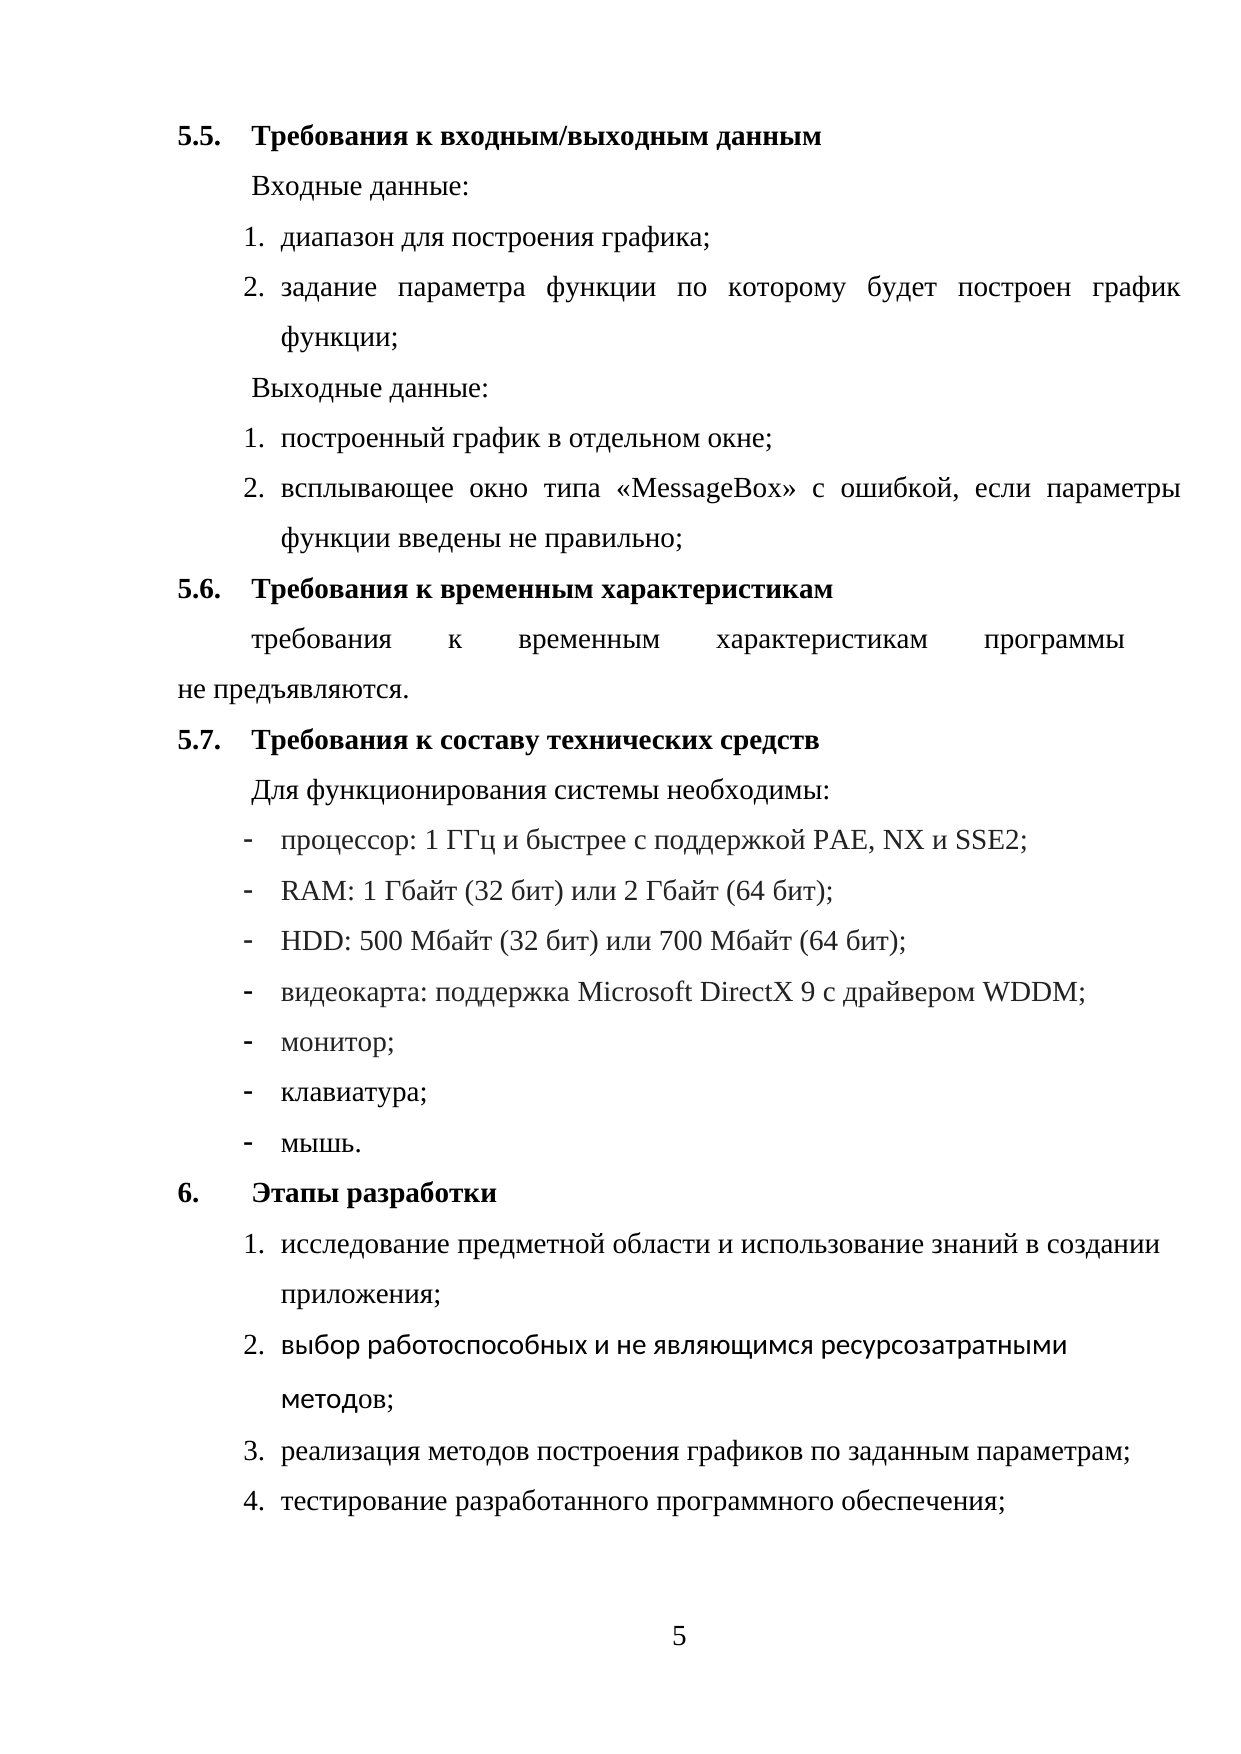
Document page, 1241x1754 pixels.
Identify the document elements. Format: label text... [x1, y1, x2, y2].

list мышь. [243, 1125, 1181, 1159]
list тестирование разработанного программного обеспечения; [243, 1483, 1181, 1517]
list RAM: 1 Гбайт (32 бит) или 2 Гбайт (64 бит); [243, 873, 1181, 907]
list построенный график в отдельном окне; [243, 420, 1181, 453]
list клавиатура; [243, 1074, 1181, 1108]
text 5.7. Требования к составу технических средств [177, 722, 1181, 755]
text 5.5. Требования к входным/выходным данным [177, 118, 1181, 152]
list HDD: 500 Мбайт (32 бит) или 700 Мбайт (64 бит); [243, 923, 1181, 957]
list всплывающее окно типа «MessageBox» с ошибкой, если параметры функции введены не правильно; [243, 470, 1181, 554]
list реализация методов построения графиков по заданным параметрам; [243, 1433, 1181, 1467]
text Для функционирования системы необходимы: [177, 772, 1181, 806]
list выбор работоспособных и не являющимся ресурсозатратными методов; [243, 1326, 1181, 1415]
text требования к временным характеристикам программы не предъявляются. [177, 621, 1181, 705]
list диапазон для построения графика; [243, 219, 1181, 252]
list исследование предметной области и использование знаний в создании приложения; [243, 1226, 1181, 1309]
text 5.6. Требования к временным характеристикам [177, 571, 1181, 604]
list монитор; [243, 1024, 1181, 1058]
text 6. Этапы разработки [177, 1175, 1181, 1209]
list видеокарта: поддержка Microsoft DirectX 9 с драйвером WDDM; [243, 974, 1181, 1007]
text Входные данные: [251, 168, 1181, 202]
list процессор: 1 ГГц и быстрее с поддержкой PAE, NX и SSE2; [243, 822, 1181, 856]
list задание параметра функции по которому будет построен график функции; [243, 269, 1181, 353]
text Выходные данные: [251, 370, 1181, 403]
